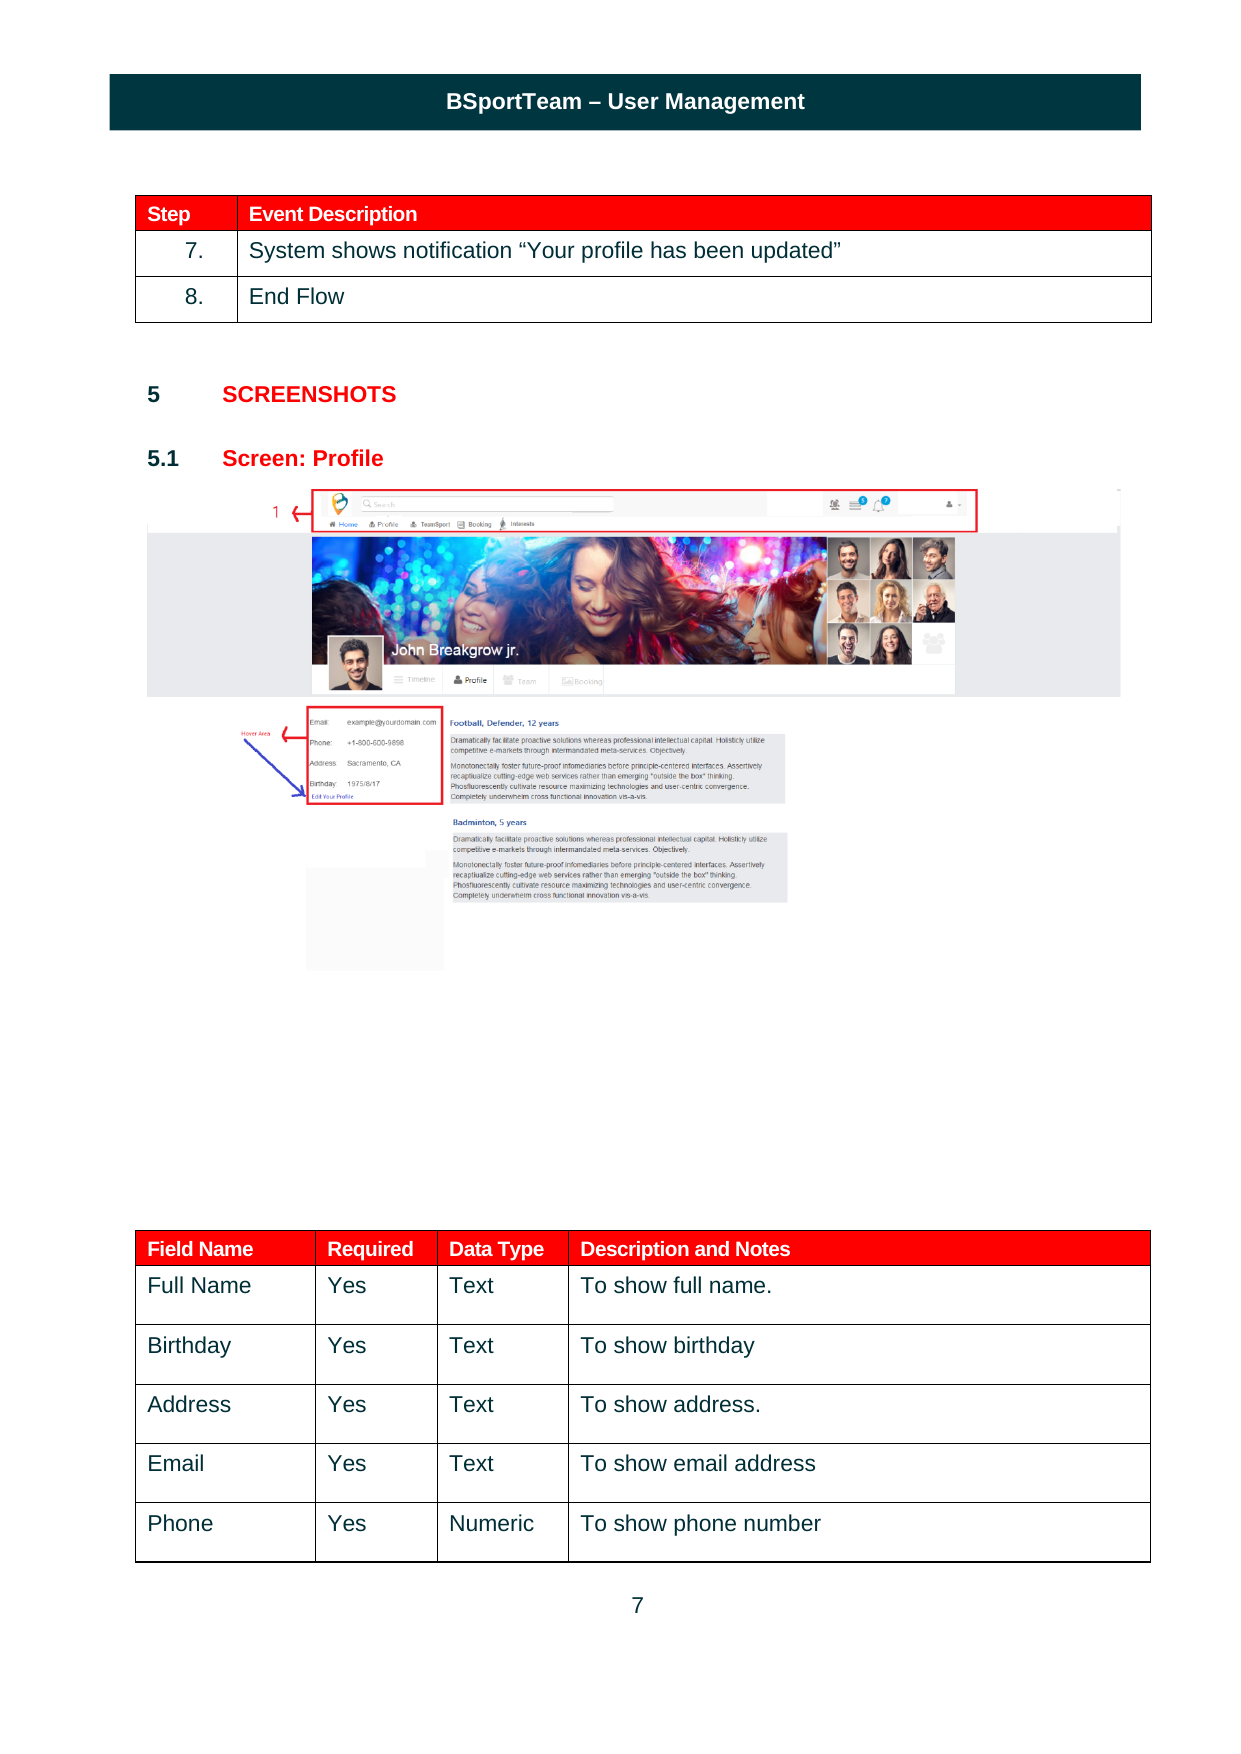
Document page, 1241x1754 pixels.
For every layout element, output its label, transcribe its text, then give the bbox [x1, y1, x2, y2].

table_cell Yes [316, 1266, 437, 1324]
table_cell Text [438, 1266, 568, 1324]
table_cell Address [136, 1385, 315, 1443]
table_cell Numeric [438, 1503, 568, 1561]
table_header Field Name [136, 1231, 315, 1265]
table_cell Birthday [136, 1325, 315, 1384]
table_cell Text [438, 1325, 568, 1384]
table_cell To show phone number [569, 1503, 1150, 1561]
table_cell To show birthday [569, 1325, 1150, 1384]
table_cell Email [136, 1444, 315, 1502]
table_cell Yes [316, 1325, 437, 1384]
table_cell End Flow [238, 277, 1151, 322]
table_cell Yes [316, 1503, 437, 1561]
subtitle Screen: Profile [147, 445, 1128, 471]
table_cell Text [438, 1385, 568, 1443]
table_header Required [316, 1231, 437, 1265]
table_cell Phone [136, 1503, 315, 1561]
table_cell To show address. [569, 1385, 1150, 1443]
subtitle Screenshots [147, 381, 1128, 407]
table_cell Full Name [136, 1266, 315, 1324]
table_header Event Description [238, 196, 1151, 230]
table_cell Yes [316, 1444, 437, 1502]
table_cell Yes [316, 1385, 437, 1443]
table_header Step [136, 196, 237, 230]
picture [147, 489, 1129, 1218]
table_cell [136, 277, 237, 322]
table_cell To show full name. [569, 1266, 1150, 1324]
table_cell System shows notification “Your profile has been updated” [238, 231, 1151, 276]
table_cell Text [438, 1444, 568, 1502]
table_header Description and Notes [569, 1231, 1150, 1265]
table_cell [136, 231, 237, 276]
table_header Data Type [438, 1231, 568, 1265]
table_cell To show email address [569, 1444, 1150, 1502]
